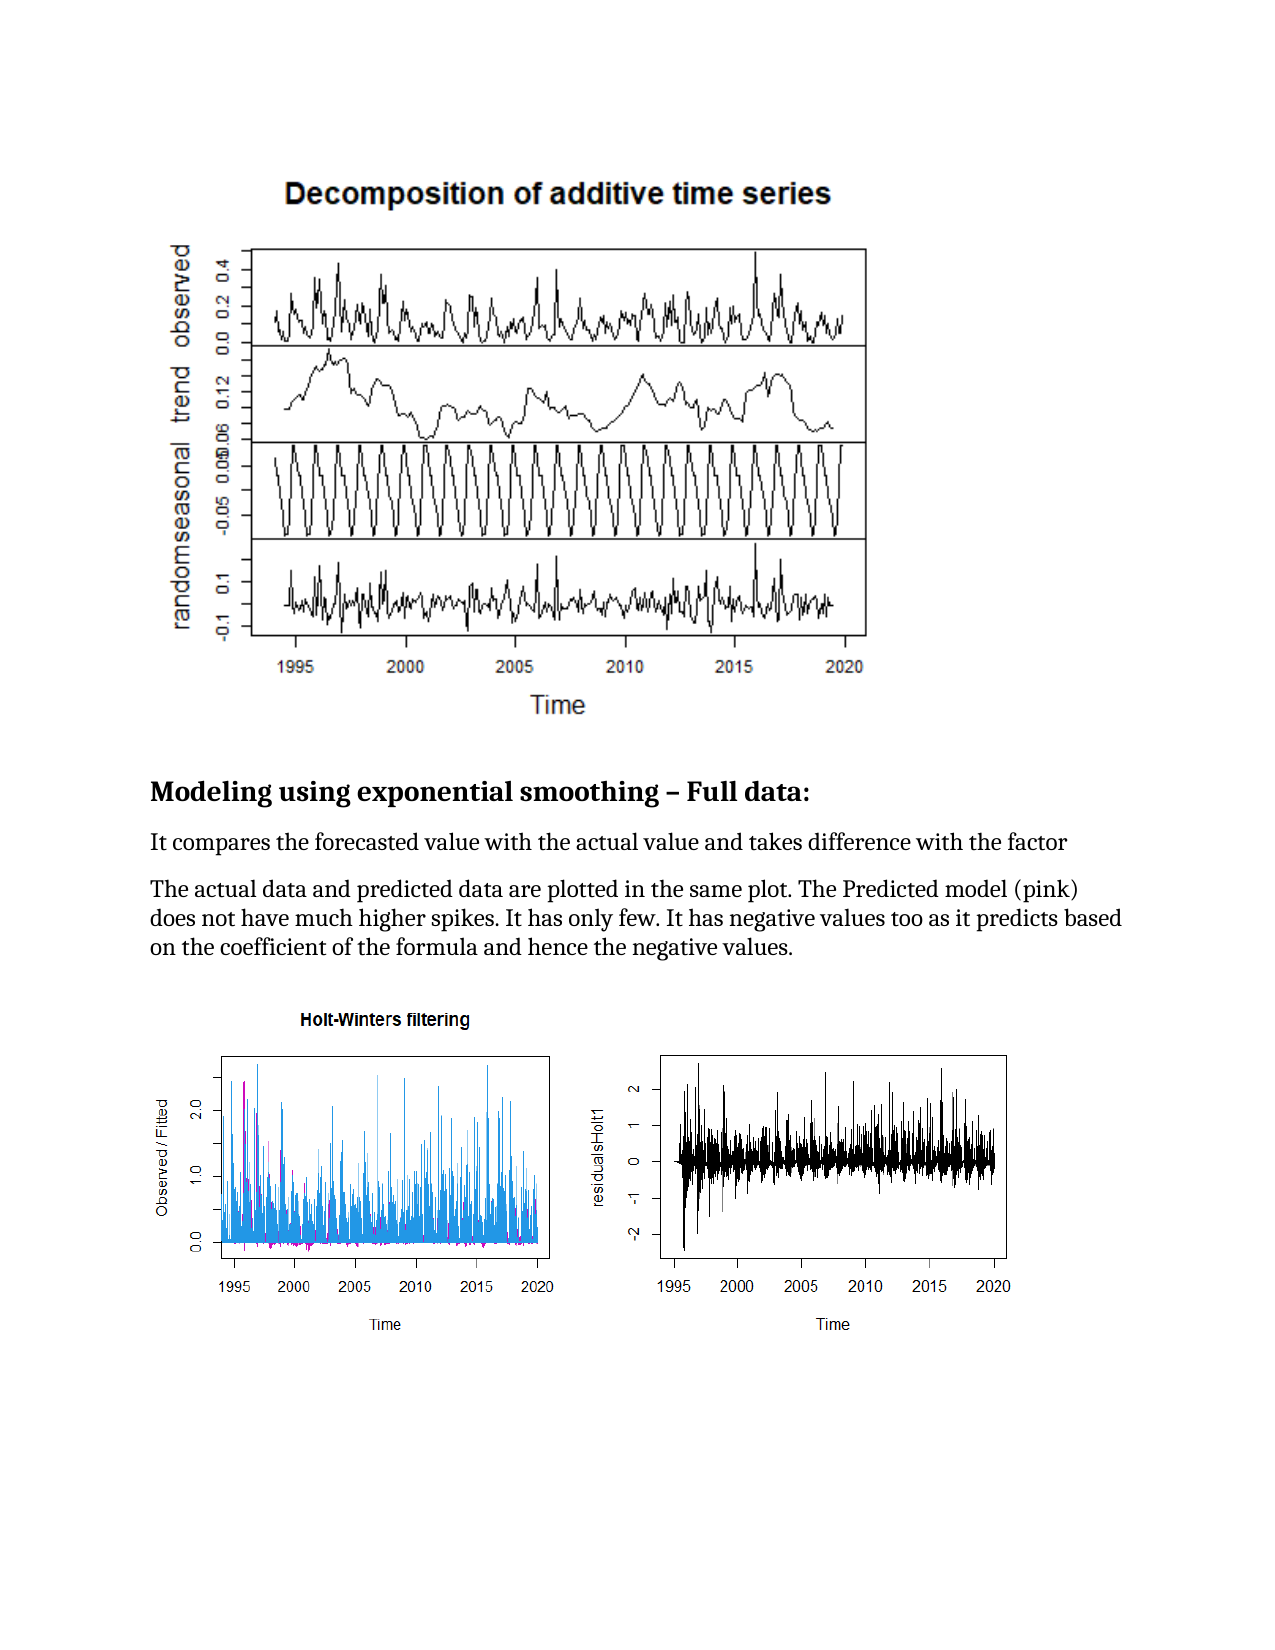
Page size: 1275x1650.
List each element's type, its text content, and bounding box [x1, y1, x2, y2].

text It compares the forecasted value with the actual value and takes difference with the factor [150, 827, 1125, 856]
picture [150, 150, 908, 757]
text The actual data and predicted data are plotted in the same plot. The Predicted model (pink) does not have much higher spikes. It has only few. It has negative values too as it predicts based on the coefficient of the formula and hence the negative values. [150, 875, 1125, 961]
picture [150, 980, 1045, 1353]
text Modeling using exponential smoothing – Full data: [150, 775, 1125, 809]
